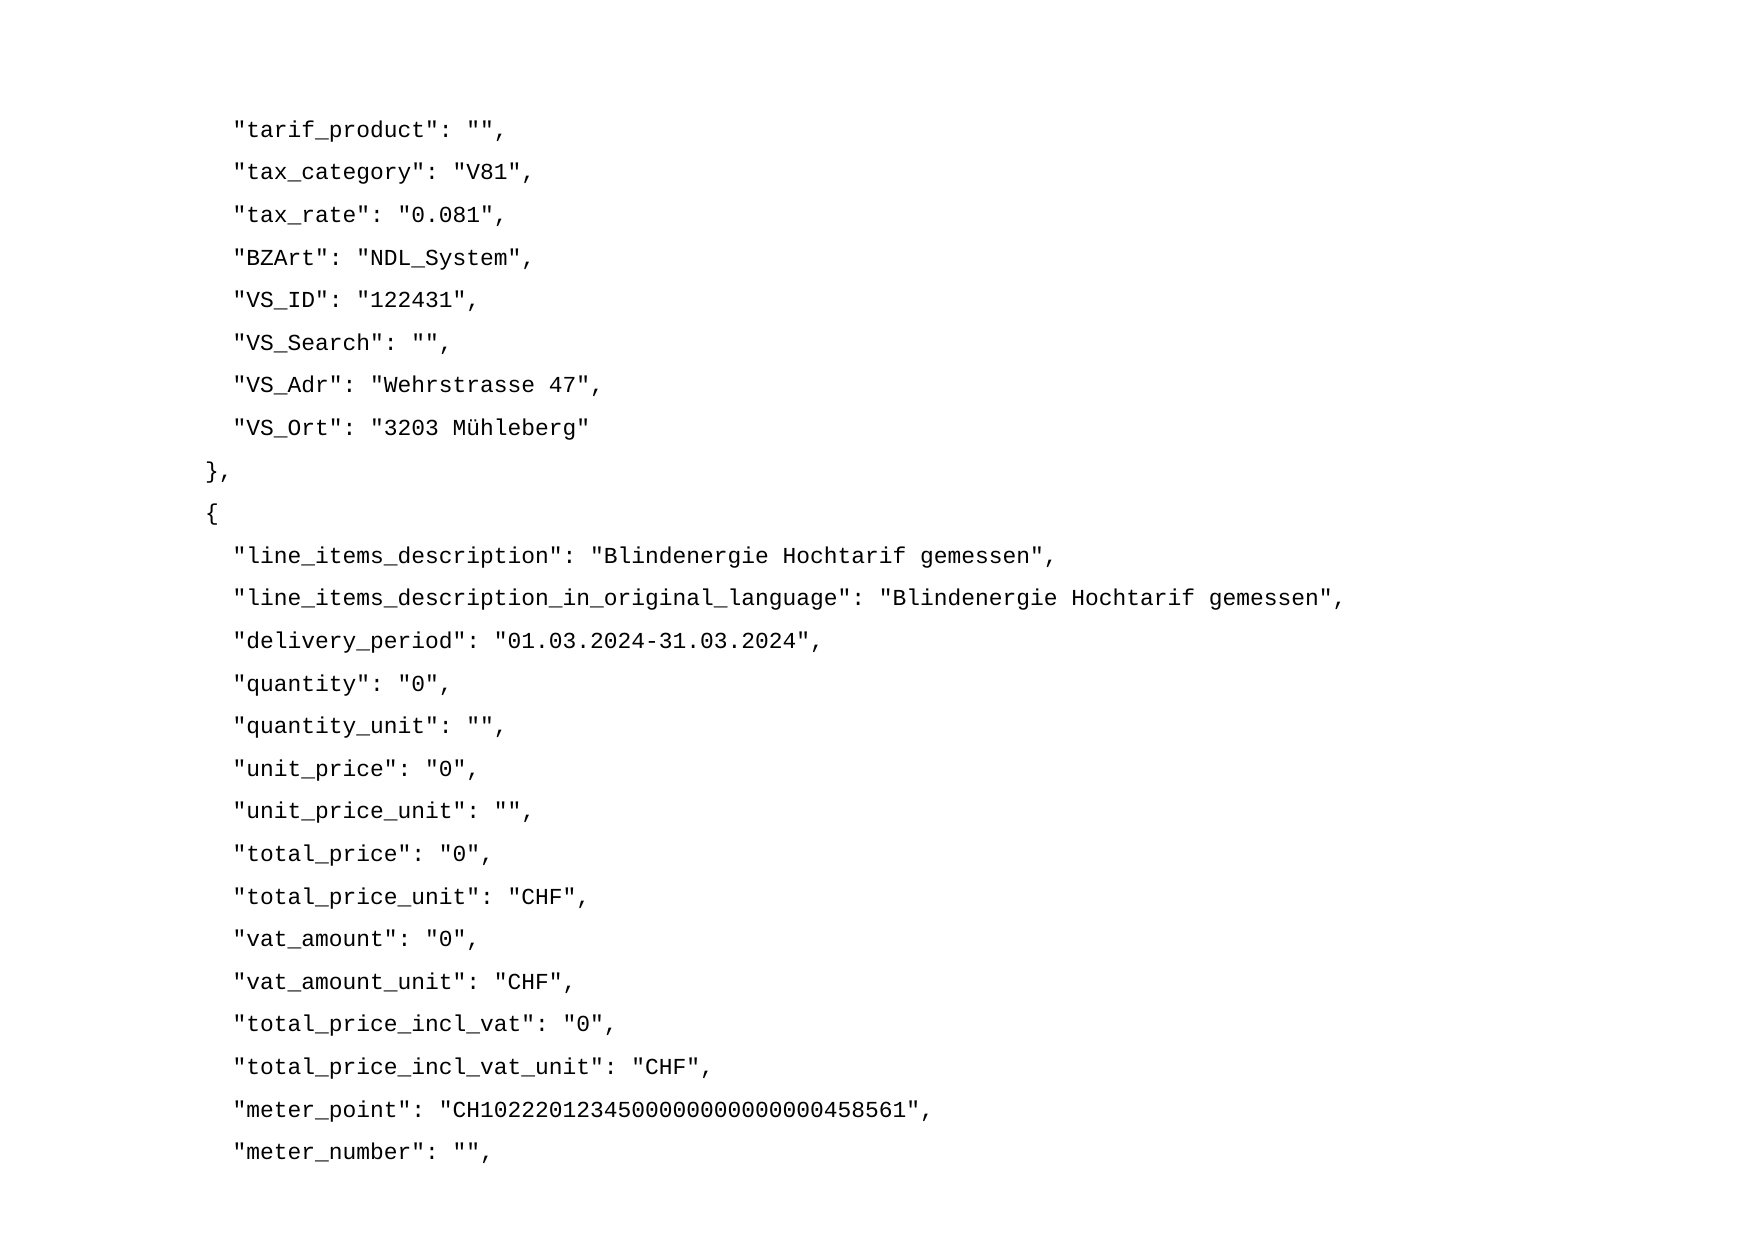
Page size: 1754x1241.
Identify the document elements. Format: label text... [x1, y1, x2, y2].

text "vat_amount_unit": "CHF", [150, 970, 1604, 996]
text "VS_ID": "122431", [150, 288, 1604, 314]
text "total_price_incl_vat_unit": "CHF", [150, 1055, 1604, 1081]
text }, [150, 459, 1604, 485]
text "tax_rate": "0.081", [150, 203, 1604, 229]
text "tax_category": "V81", [150, 161, 1604, 187]
text "VS_Adr": "Wehrstrasse 47", [150, 374, 1604, 400]
text "delivery_period": "01.03.2024-31.03.2024", [150, 629, 1604, 655]
text "unit_price": "0", [150, 757, 1604, 783]
text "total_price_unit": "CHF", [150, 885, 1604, 911]
text "quantity": "0", [150, 672, 1604, 698]
text "quantity_unit": "", [150, 714, 1604, 741]
text "VS_Ort": "3203 Mühleberg" [150, 416, 1604, 442]
text "tarif_product": "", [150, 118, 1604, 144]
text "unit_price_unit": "", [150, 800, 1604, 826]
text "total_price": "0", [150, 842, 1604, 868]
text "vat_amount": "0", [150, 928, 1604, 953]
text "meter_number": "", [150, 1141, 1604, 1167]
text "line_items_description_in_original_language": "Blindenergie Hochtarif gemessen", [150, 587, 1604, 613]
text "VS_Search": "", [150, 331, 1604, 357]
text "line_items_description": "Blindenergie Hochtarif gemessen", [150, 544, 1604, 570]
text { [150, 502, 1604, 527]
text "BZArt": "NDL_System", [150, 246, 1604, 272]
text "meter_point": "CH1022201234500000000000000458561", [150, 1098, 1604, 1124]
text "total_price_incl_vat": "0", [150, 1013, 1604, 1039]
